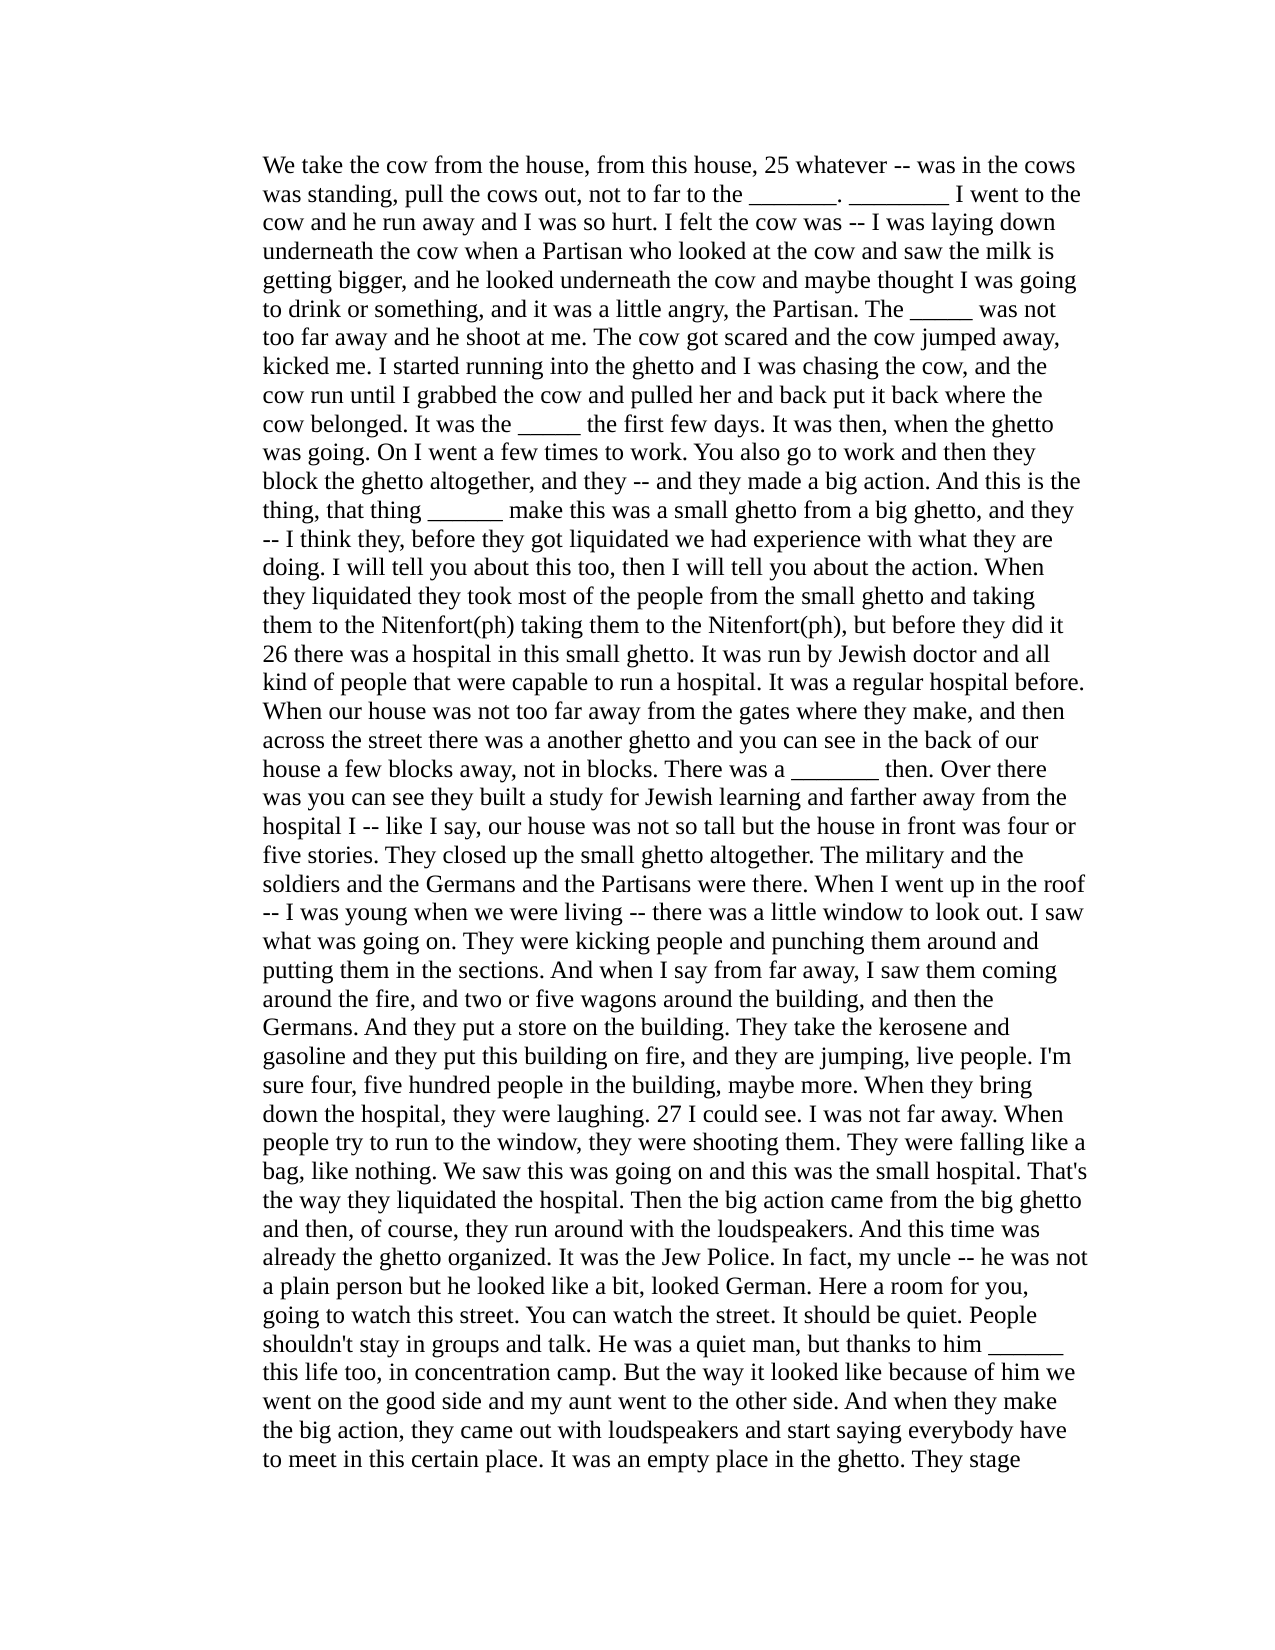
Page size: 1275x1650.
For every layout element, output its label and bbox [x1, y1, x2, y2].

text [262, 150, 1087, 1472]
